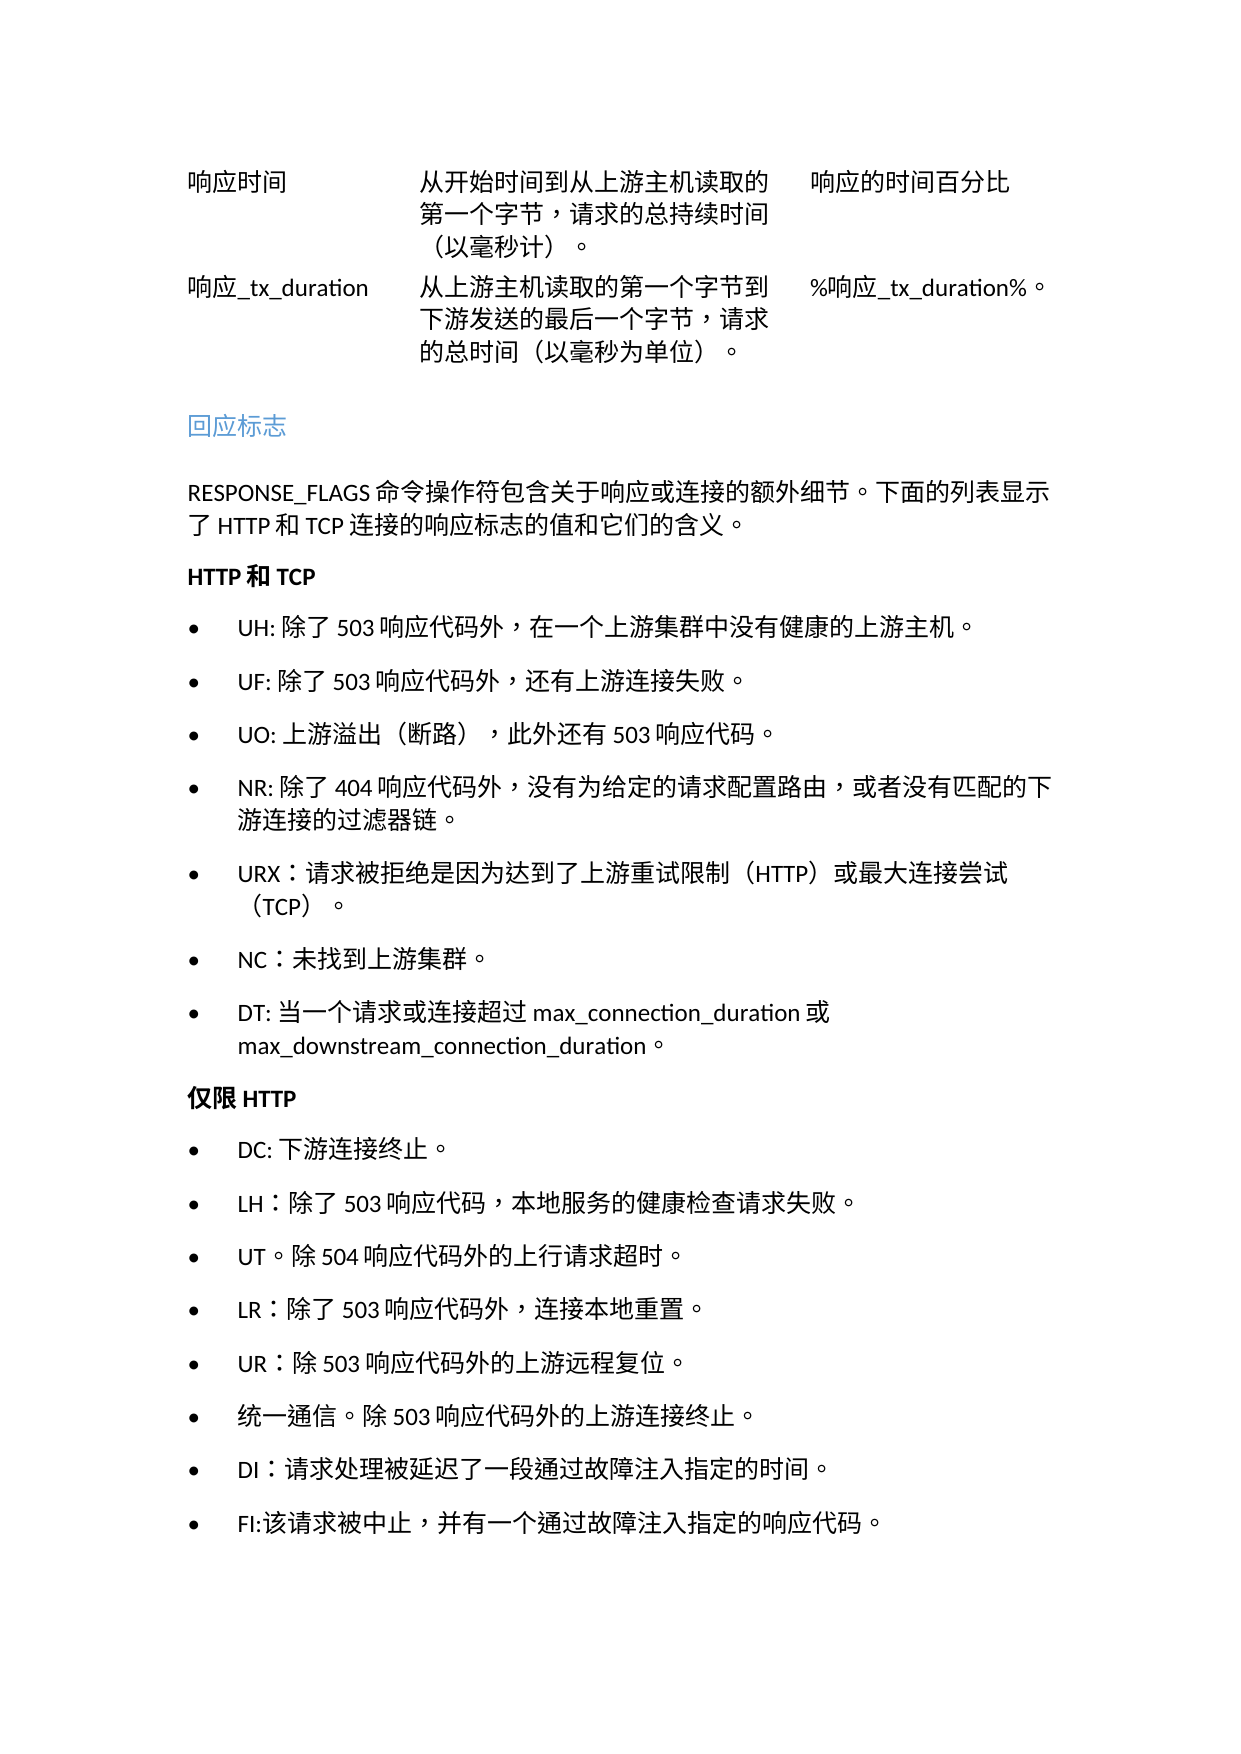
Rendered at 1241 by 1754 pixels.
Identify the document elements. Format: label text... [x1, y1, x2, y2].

subtitle 回应标志 [187, 393, 1053, 458]
list UH: 除了503响应代码外，在一个上游集群中没有健康的上游主机。 [187, 612, 1053, 644]
list DT: 当一个请求或连接超过max_connection_duration或max_downstream_connection_duration。 [187, 997, 1053, 1062]
text HTTP和TCP [187, 560, 1053, 593]
list NC：未找到上游集群。 [187, 943, 1053, 976]
text 仅限HTTP [187, 1082, 1053, 1115]
list 统一通信。除503响应代码外的上游连接终止。 [187, 1400, 1053, 1433]
list NR: 除了404响应代码外，没有为给定的请求配置路由，或者没有匹配的下游连接的过滤器链。 [187, 772, 1053, 837]
list URX：请求被拒绝是因为达到了上游重试限制（HTTP）或最大连接尝试（TCP）。 [187, 857, 1053, 922]
list DC: 下游连接终止。 [187, 1134, 1053, 1166]
list UT。除504响应代码外的上行请求超时。 [187, 1240, 1053, 1273]
list LR：除了503响应代码外，连接本地重置。 [187, 1294, 1053, 1326]
table_cell %响应_tx_duration%。 [799, 267, 1064, 372]
table_cell 响应的时间百分比 [799, 162, 1064, 267]
table_cell 响应时间 [176, 162, 408, 267]
table_cell 从上游主机读取的第一个字节到下游发送的最后一个字节，请求的总时间（以毫秒为单位）。 [408, 267, 798, 372]
list FI:该请求被中止，并有一个通过故障注入指定的响应代码。 [187, 1507, 1053, 1539]
table_cell 响应_tx_duration [176, 267, 408, 372]
list UF: 除了503响应代码外，还有上游连接失败。 [187, 665, 1053, 697]
table_cell 从开始时间到从上游主机读取的第一个字节，请求的总持续时间（以毫秒计）。 [408, 162, 798, 267]
text RESPONSE_FLAGS命令操作符包含关于响应或连接的额外细节。下面的列表显示了HTTP和TCP连接的响应标志的值和它们的含义。 [187, 477, 1053, 542]
list LH：除了503响应代码，本地服务的健康检查请求失败。 [187, 1187, 1053, 1219]
list DI：请求处理被延迟了一段通过故障注入指定的时间。 [187, 1454, 1053, 1486]
list UR：除503响应代码外的上游远程复位。 [187, 1347, 1053, 1379]
list UO: 上游溢出（断路），此外还有503响应代码。 [187, 718, 1053, 751]
